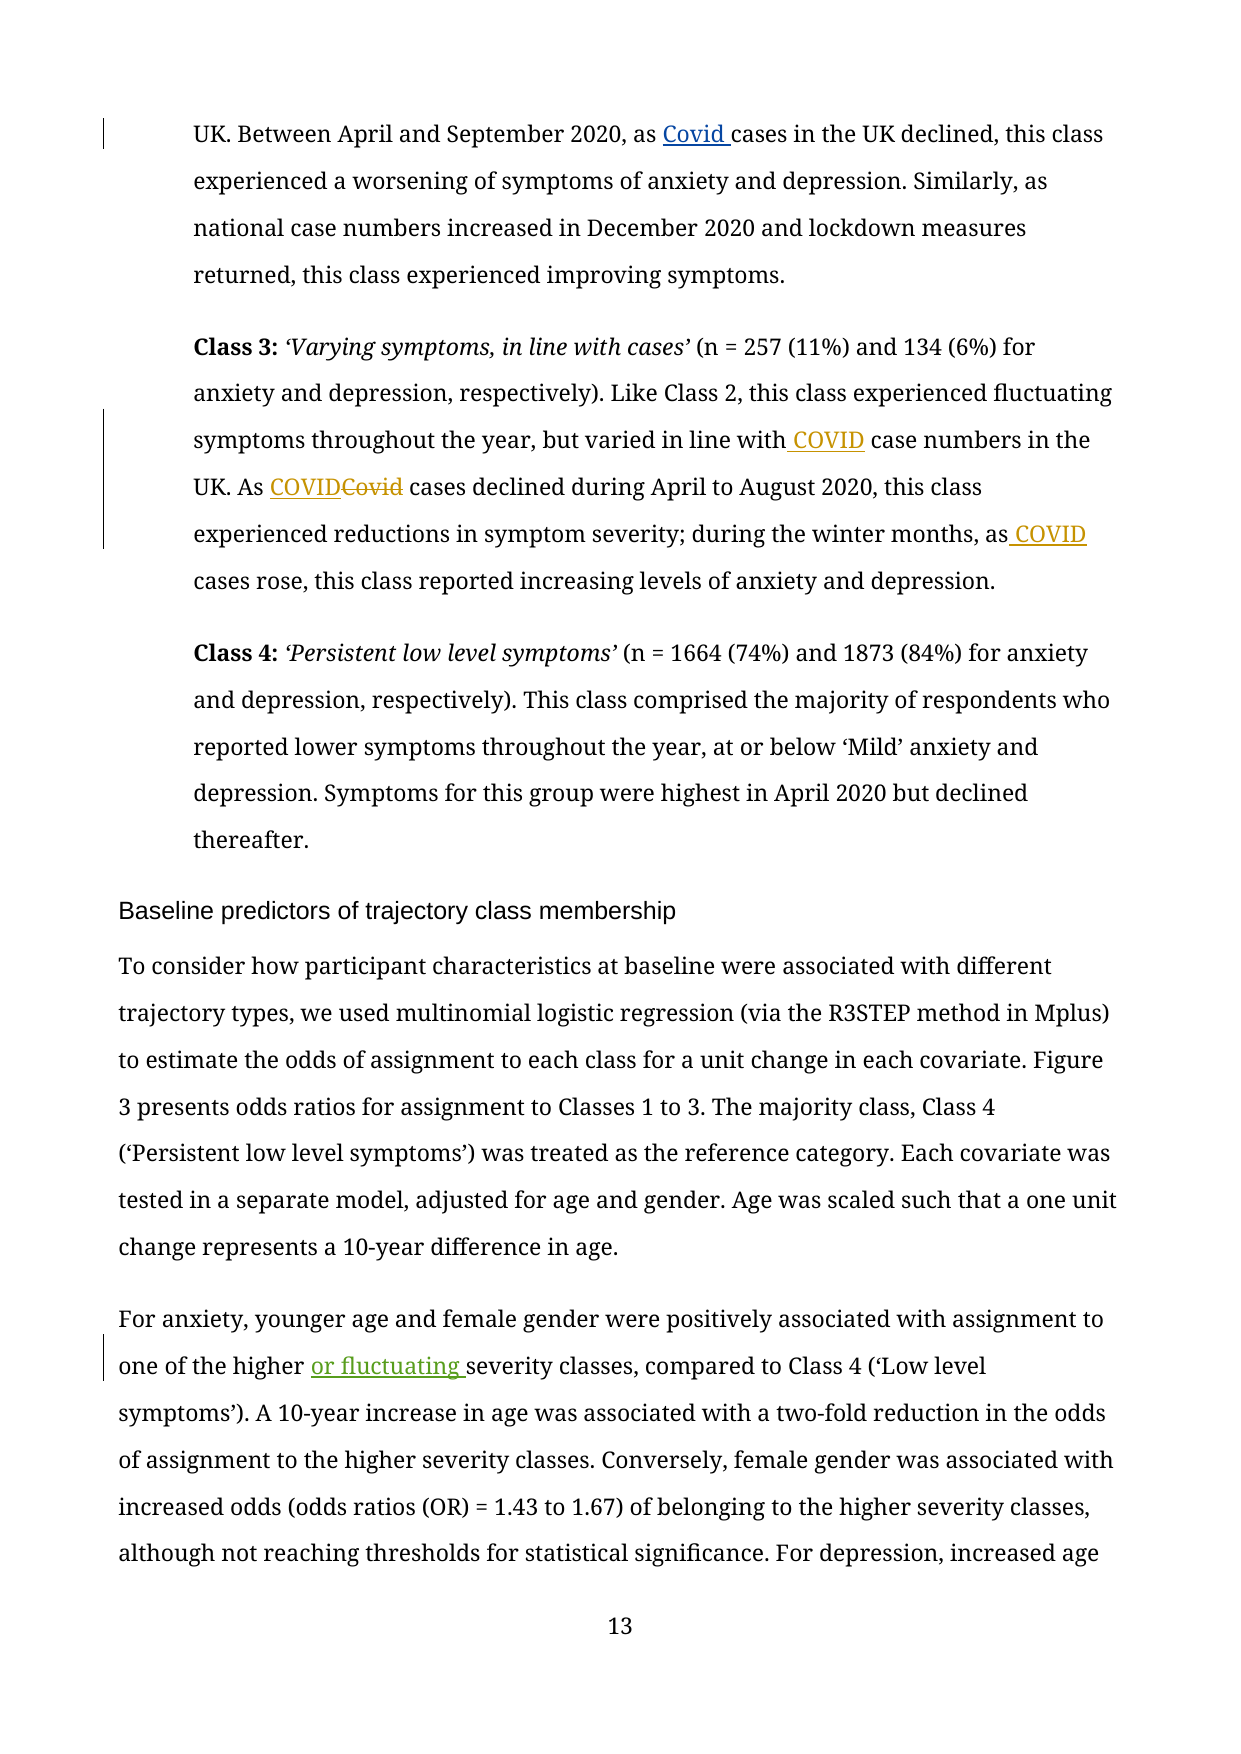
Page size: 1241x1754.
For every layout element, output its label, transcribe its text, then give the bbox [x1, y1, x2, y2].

text To consider how participant characteristics at baseline were associated with different trajectory types, we used multinomial logistic regression (via the R3STEP method in Mplus) to estimate the odds of assignment to each class for a unit change in each covariate. Figure 3 presents odds ratios for assignment to Classes 1 to 3. The majority class, Class 4 (‘Persistent low level symptoms’) was treated as the reference category. Each covariate was tested in a separate model, adjusted for age and gender. Age was scaled such that a one unit change represents a 10-year difference in age. [118, 950, 1122, 1262]
text Class 3: ‘Varying symptoms, in line with cases’ (n = 257 (11%) and 134 (6%) for anxiety and depression, respectively). Like Class 2, this class experienced fluctuating symptoms throughout the year, but varied in line with case numbers in the UK. As cases declined during April to August 2020, this class experienced reductions in symptom severity; during the winter months, as cases rose, this class reported increasing levels of anxiety and depression. [193, 331, 1122, 596]
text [118, 1303, 1122, 1569]
text Class 4: ‘Persistent low level symptoms’ (n = 1664 (74%) and 1873 (84%) for anxiety and depression, respectively). This class comprised the majority of respondents who reported lower symptoms throughout the year, at or below ‘Mild’ anxiety and depression. Symptoms for this group were highest in April 2020 but declined thereafter. [193, 637, 1122, 856]
subtitle Baseline predictors of trajectory class membership [118, 896, 1122, 925]
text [193, 118, 1122, 290]
